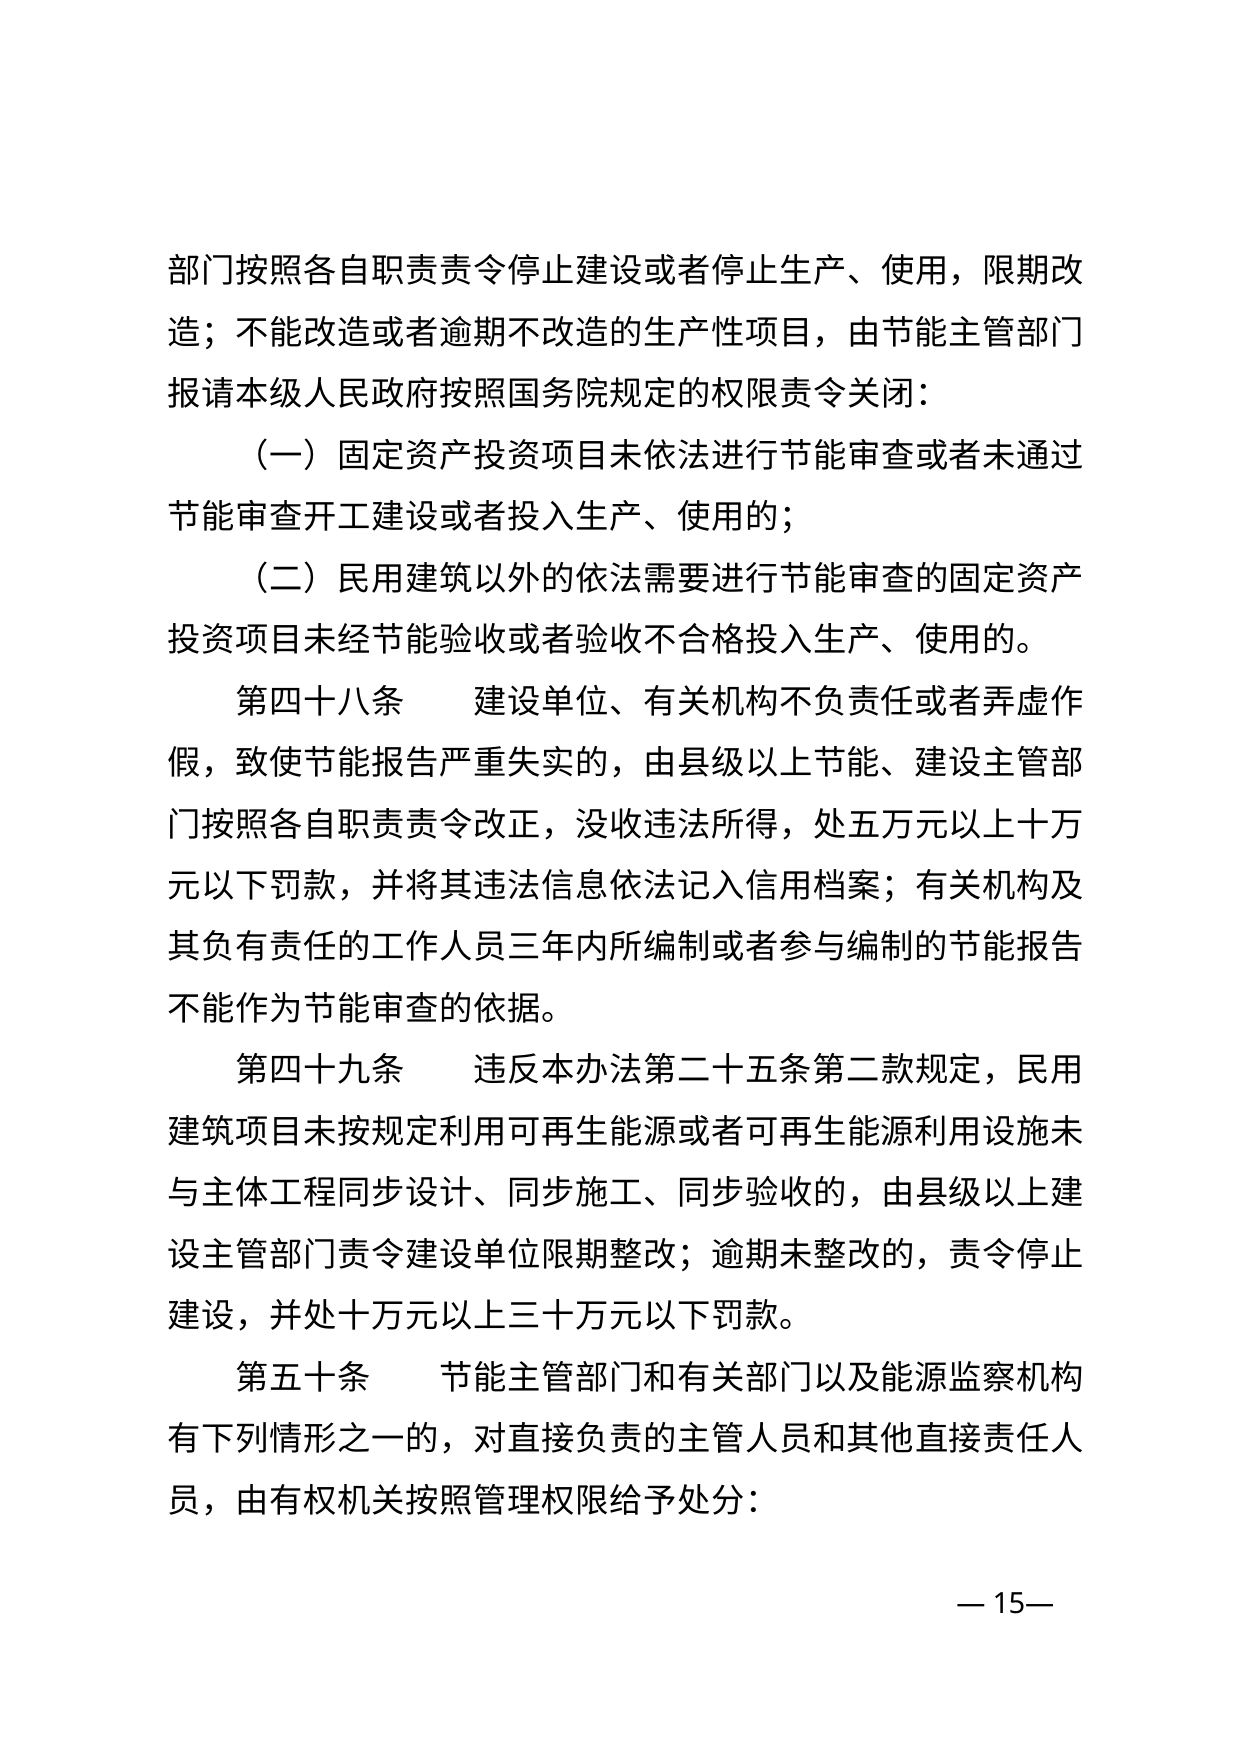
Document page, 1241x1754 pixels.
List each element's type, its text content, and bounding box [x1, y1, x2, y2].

text （二）民用建筑以外的依法需要进行节能审查的固定资产投资项目未经节能验收或者验收不合格投入生产、使用的。 [168, 545, 1084, 668]
text 第五十条 节能主管部门和有关部门以及能源监察机构有下列情形之一的，对直接负责的主管人员和其他直接责任人员，由有权机关按照管理权限给予处分： [168, 1344, 1084, 1528]
text （一）固定资产投资项目未依法进行节能审查或者未通过节能审查开工建设或者投入生产、使用的； [168, 422, 1084, 545]
text 第四十八条 建设单位、有关机构不负责任或者弄虚作假，致使节能报告严重失实的，由县级以上节能、建设主管部门按照各自职责责令改正，没收违法所得，处五万元以上十万元以下罚款，并将其违法信息依法记入信用档案；有关机构及其负有责任的工作人员三年内所编制或者参与编制的节能报告不能作为节能审查的依据。 [168, 668, 1084, 1037]
text 第四十九条 违反本办法第二十五条第二款规定，民用建筑项目未按规定利用可再生能源或者可再生能源利用设施未与主体工程同步设计、同步施工、同步验收的，由县级以上建设主管部门责令建设单位限期整改；逾期未整改的，责令停止建设，并处十万元以上三十万元以下罚款。 [168, 1037, 1084, 1344]
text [168, 238, 1084, 422]
